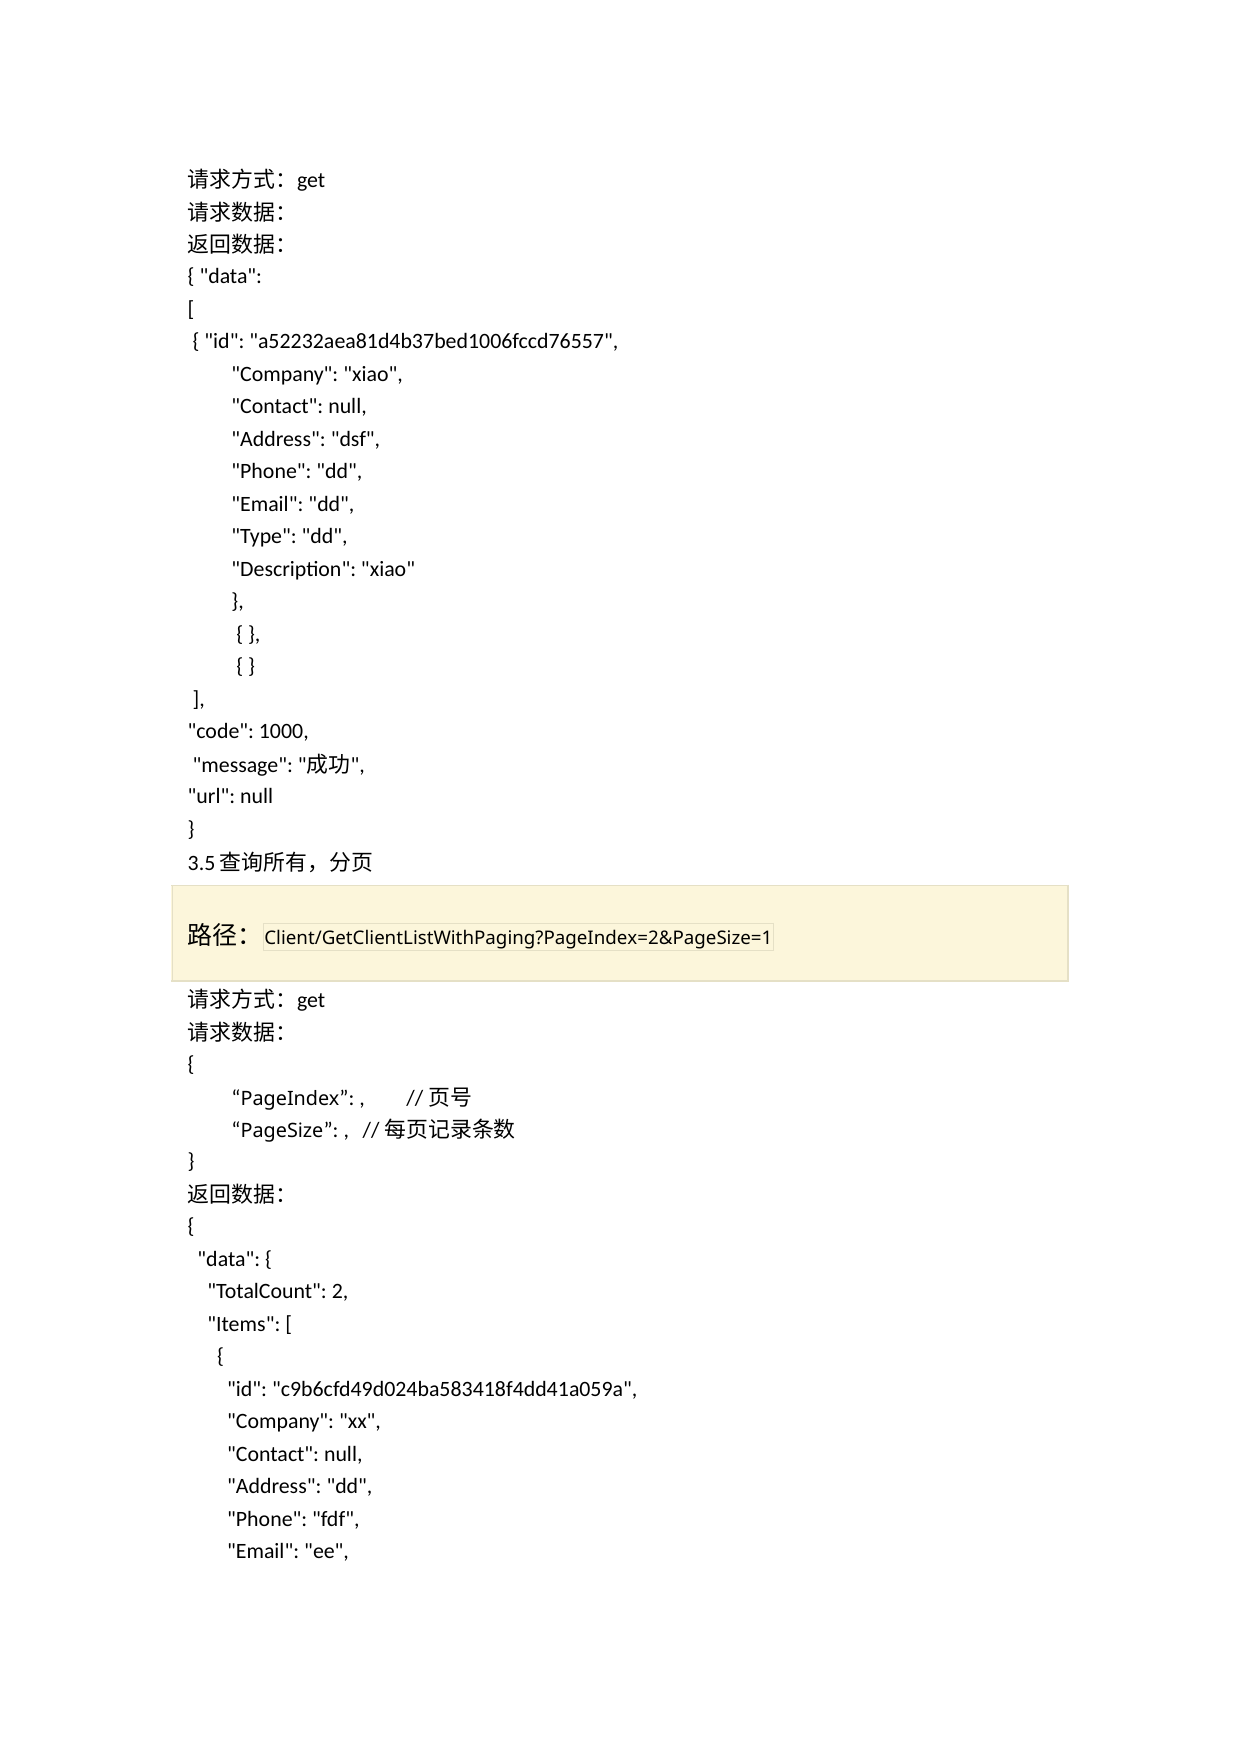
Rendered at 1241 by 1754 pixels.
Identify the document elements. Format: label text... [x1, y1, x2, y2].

list “PageSize”: , // 每页记录条数 [187, 1112, 1053, 1144]
list "Company": "xiao", [187, 357, 1053, 389]
list "Type": "dd", [187, 519, 1053, 552]
list 返回数据： [187, 1177, 1053, 1209]
list "Contact": null, [187, 1437, 1053, 1469]
list { "data": [187, 259, 1053, 292]
list { [187, 1339, 1053, 1372]
list "Items": [ [187, 1307, 1053, 1339]
list "id": "c9b6cfd49d024ba583418f4dd41a059a", [187, 1372, 1053, 1404]
list { }, [187, 617, 1053, 649]
text 路径：Client/GetClientListWithPaging?PageIndex=2&PageSize=1 [173, 886, 1067, 980]
list "Phone": "dd", [187, 454, 1053, 487]
list "code": 1000, [187, 714, 1053, 747]
list "url": null [187, 779, 1053, 812]
list 请求数据： [187, 1014, 1053, 1047]
list 请求数据： [187, 194, 1053, 227]
list 请求方式：get [187, 982, 1053, 1014]
list "Contact": null, [187, 389, 1053, 422]
list } [187, 812, 1053, 844]
list { [187, 1209, 1053, 1242]
list [ [187, 292, 1053, 324]
list 请求方式：get [187, 162, 1053, 194]
list "Email": "dd", [187, 487, 1053, 519]
list "TotalCount": 2, [187, 1274, 1053, 1307]
list { "id": "a52232aea81d4b37bed1006fccd76557", [187, 324, 1053, 357]
list 3.5查询所有，分页 [187, 844, 1053, 877]
list “PageIndex”: , // 页号 [187, 1079, 1053, 1112]
list "Description": "xiao" [187, 552, 1053, 584]
list "Email": "ee", [187, 1534, 1053, 1567]
list "Address": "dd", [187, 1469, 1053, 1502]
list "data": { [187, 1242, 1053, 1274]
list "Phone": "fdf", [187, 1502, 1053, 1534]
list "Address": "dsf", [187, 422, 1053, 454]
list }, [187, 584, 1053, 617]
list } [187, 1144, 1053, 1177]
list 返回数据： [187, 227, 1053, 259]
list "Company": "xx", [187, 1404, 1053, 1437]
list { [187, 1047, 1053, 1079]
list "message": "成功", [187, 747, 1053, 779]
list { } [187, 649, 1053, 682]
list ], [187, 682, 1053, 714]
